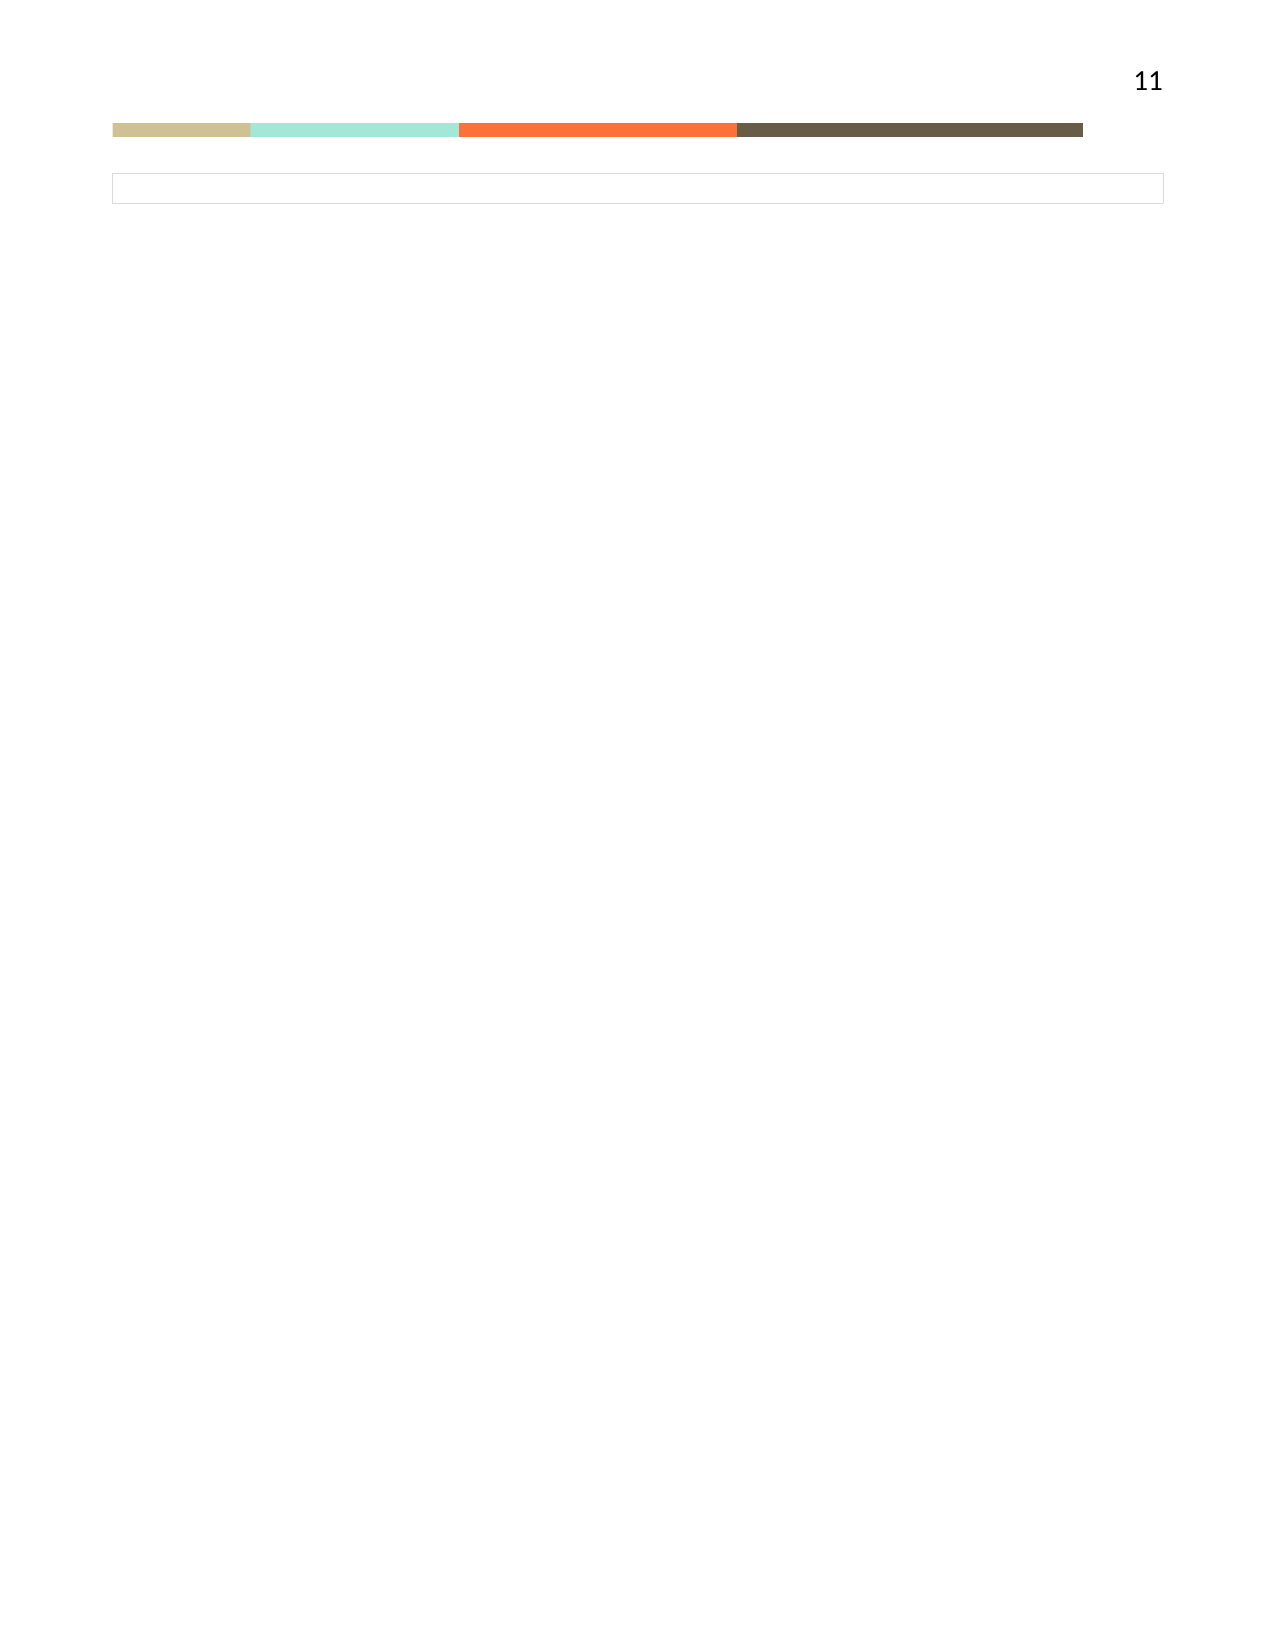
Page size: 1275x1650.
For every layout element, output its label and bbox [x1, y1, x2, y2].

picture [112, 123, 1083, 137]
